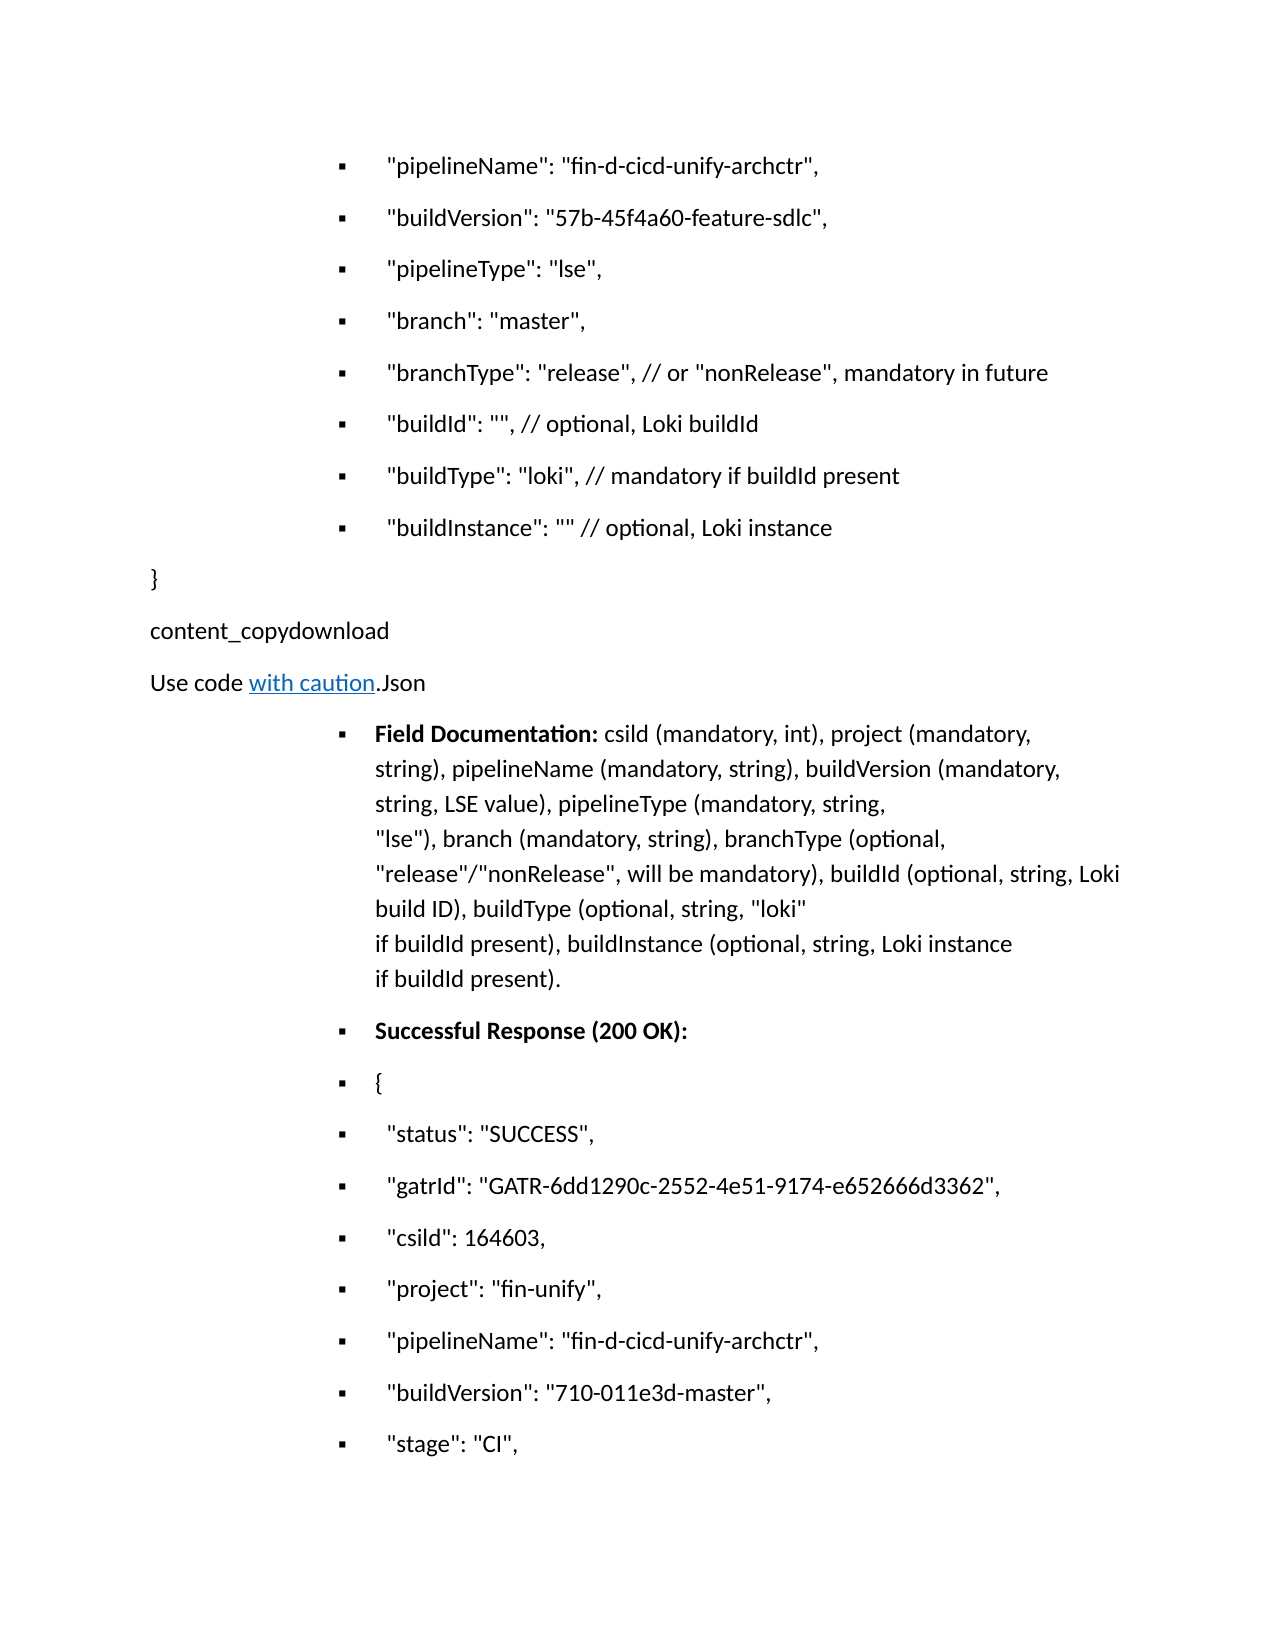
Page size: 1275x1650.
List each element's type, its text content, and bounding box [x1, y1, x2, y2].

list "csild": 164603, [337, 1222, 1125, 1252]
list { [337, 1067, 1125, 1097]
list "branch": "master", [337, 305, 1125, 336]
list "buildId": "", // optional, Loki buildId [337, 408, 1125, 439]
list "project": "fin-unify", [337, 1273, 1125, 1304]
text content_copydownload [150, 615, 1125, 646]
list "status": "SUCCESS", [337, 1118, 1125, 1149]
list Field Documentation: csild (mandatory, int), project (mandatory, string), pipelineName (mandatory, string), buildVersion (mandatory, string, LSE value), pipelineType (mandatory, string, "lse"), branch (mandatory, string), branchType (optional, "release"/"nonRelease", will be mandatory), buildId (optional, string, Loki build ID), buildType (optional, string, "loki" if buildId present), buildInstance (optional, string, Loki instance if buildId present). [337, 718, 1125, 994]
list Successful Response (200 OK): [337, 1015, 1125, 1046]
text Use code with caution.Json [150, 667, 1125, 697]
list "buildInstance": "" // optional, Loki instance [337, 512, 1125, 542]
text } [150, 563, 1125, 594]
list "buildVersion": "57b-45f4a60-feature-sdlc", [337, 202, 1125, 232]
list "stage": "CI", [337, 1428, 1125, 1459]
list "pipelineName": "fin-d-cicd-unify-archctr", [337, 1325, 1125, 1356]
list "branchType": "release", // or "nonRelease", mandatory in future [337, 357, 1125, 387]
list "pipelineType": "lse", [337, 253, 1125, 284]
list "gatrId": "GATR-6dd1290c-2552-4e51-9174-e652666d3362", [337, 1170, 1125, 1201]
list "buildVersion": "710-011e3d-master", [337, 1377, 1125, 1407]
list "buildType": "loki", // mandatory if buildId present [337, 460, 1125, 491]
list "pipelineName": "fin-d-cicd-unify-archctr", [337, 150, 1125, 181]
